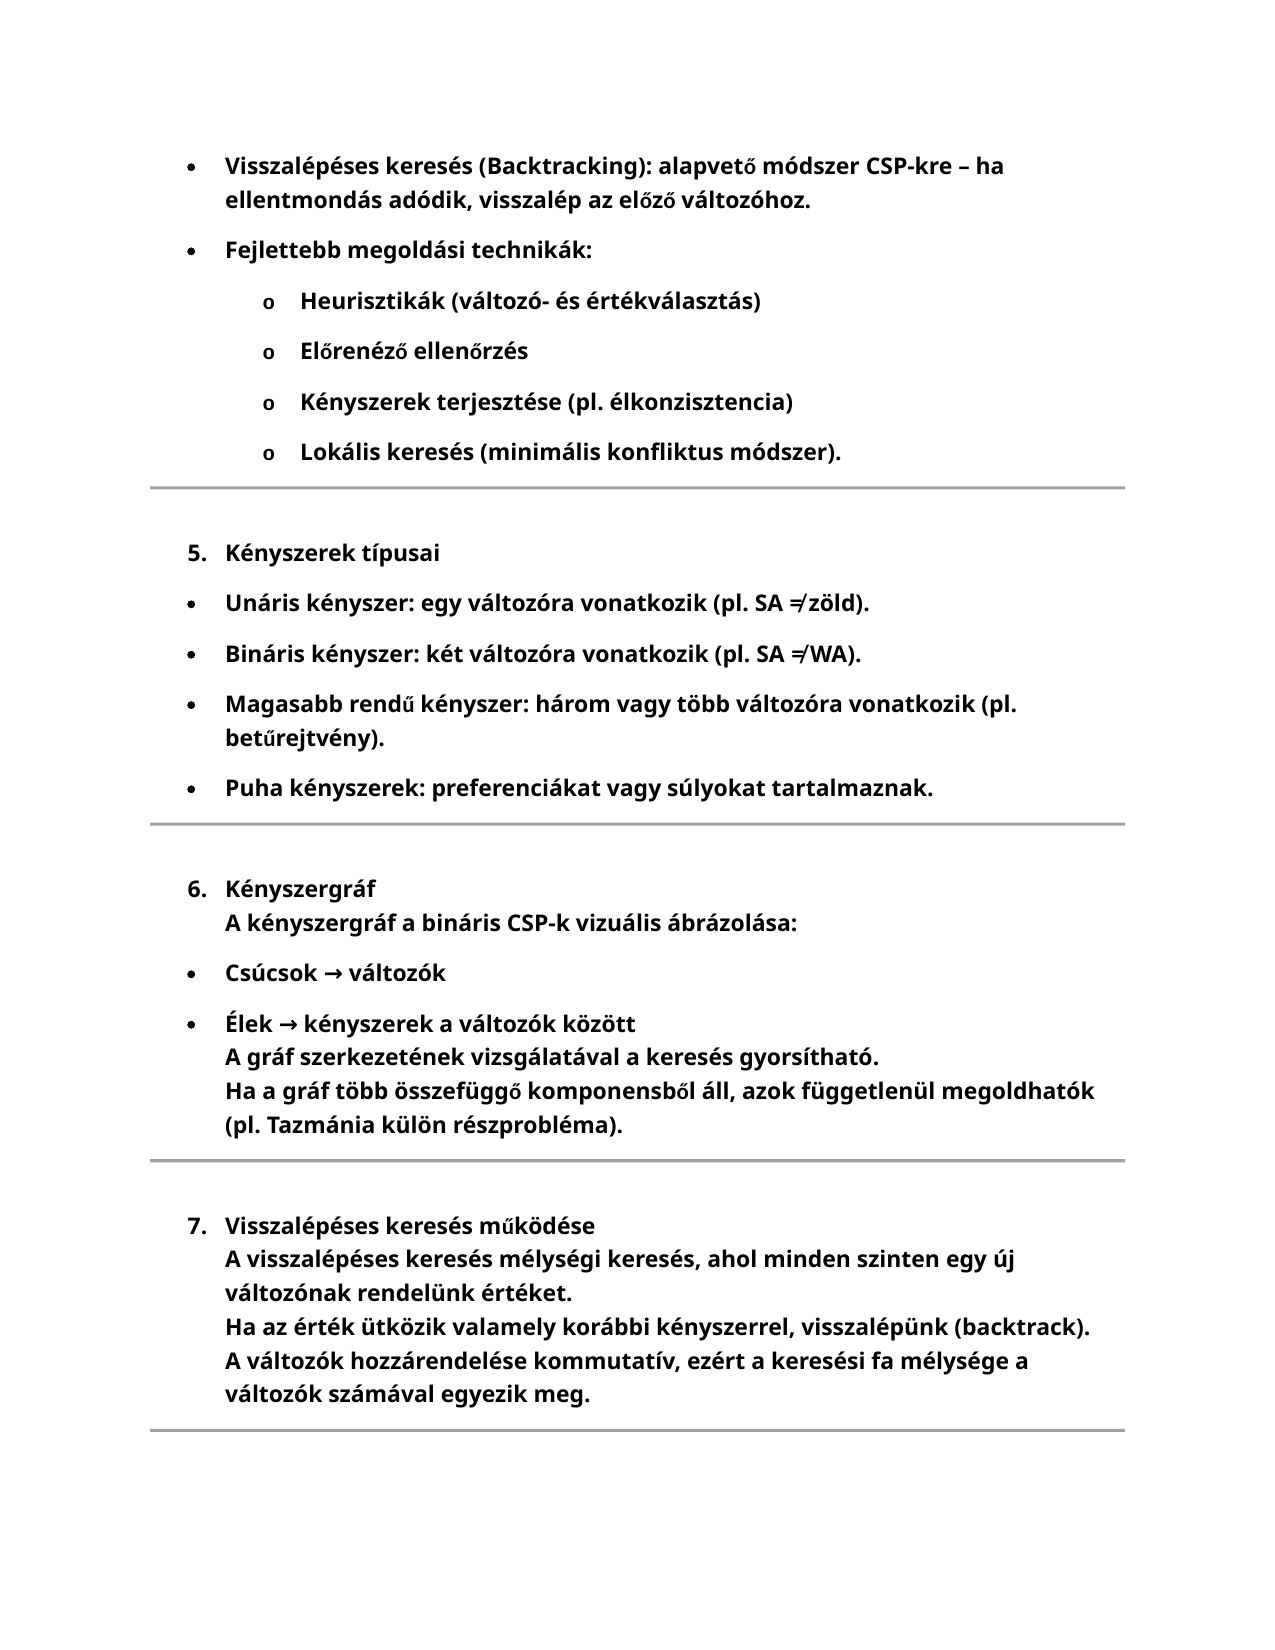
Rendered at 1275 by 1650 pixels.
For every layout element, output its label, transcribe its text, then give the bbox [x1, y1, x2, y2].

list Kényszerek típusai [187, 537, 1125, 568]
list Puha kényszerek: preferenciákat vagy súlyokat tartalmaznak. [187, 772, 1125, 803]
list Visszalépéses keresés működése A visszalépéses keresés mélységi keresés, ahol minden szinten egy új változónak rendelünk értéket. Ha az érték ütközik valamely korábbi kényszerrel, visszalépünk (backtrack). A változók hozzárendelése kommutatív, ezért a keresési fa mélysége a változók számával egyezik meg. [187, 1209, 1125, 1409]
list Magasabb rendű kényszer: három vagy több változóra vonatkozik (pl. betűrejtvény). [187, 688, 1125, 753]
list Visszalépéses keresés (Backtracking): alapvető módszer CSP-kre – ha ellentmondás adódik, visszalép az előző változóhoz. [187, 150, 1125, 215]
list Kényszergráf A kényszergráf a bináris CSP-k vizuális ábrázolása: [187, 873, 1125, 938]
list Bináris kényszer: két változóra vonatkozik (pl. SA ≠ WA). [187, 637, 1125, 669]
list Előrenéző ellenőrzés [262, 335, 1125, 366]
list Kényszerek terjesztése (pl. élkonzisztencia) [262, 385, 1125, 417]
list Heurisztikák (változó- és értékválasztás) [262, 284, 1125, 316]
list Fejlettebb megoldási technikák: [187, 234, 1125, 265]
list Unáris kényszer: egy változóra vonatkozik (pl. SA ≠ zöld). [187, 587, 1125, 618]
list Lokális keresés (minimális konfliktus módszer). [262, 436, 1125, 467]
list Csúcsok → változók [187, 957, 1125, 988]
list Élek → kényszerek a változók között A gráf szerkezetének vizsgálatával a keresés gyorsítható. Ha a gráf több összefüggő komponensből áll, azok függetlenül megoldhatók (pl. Tazmánia külön részprobléma). [187, 1007, 1125, 1140]
